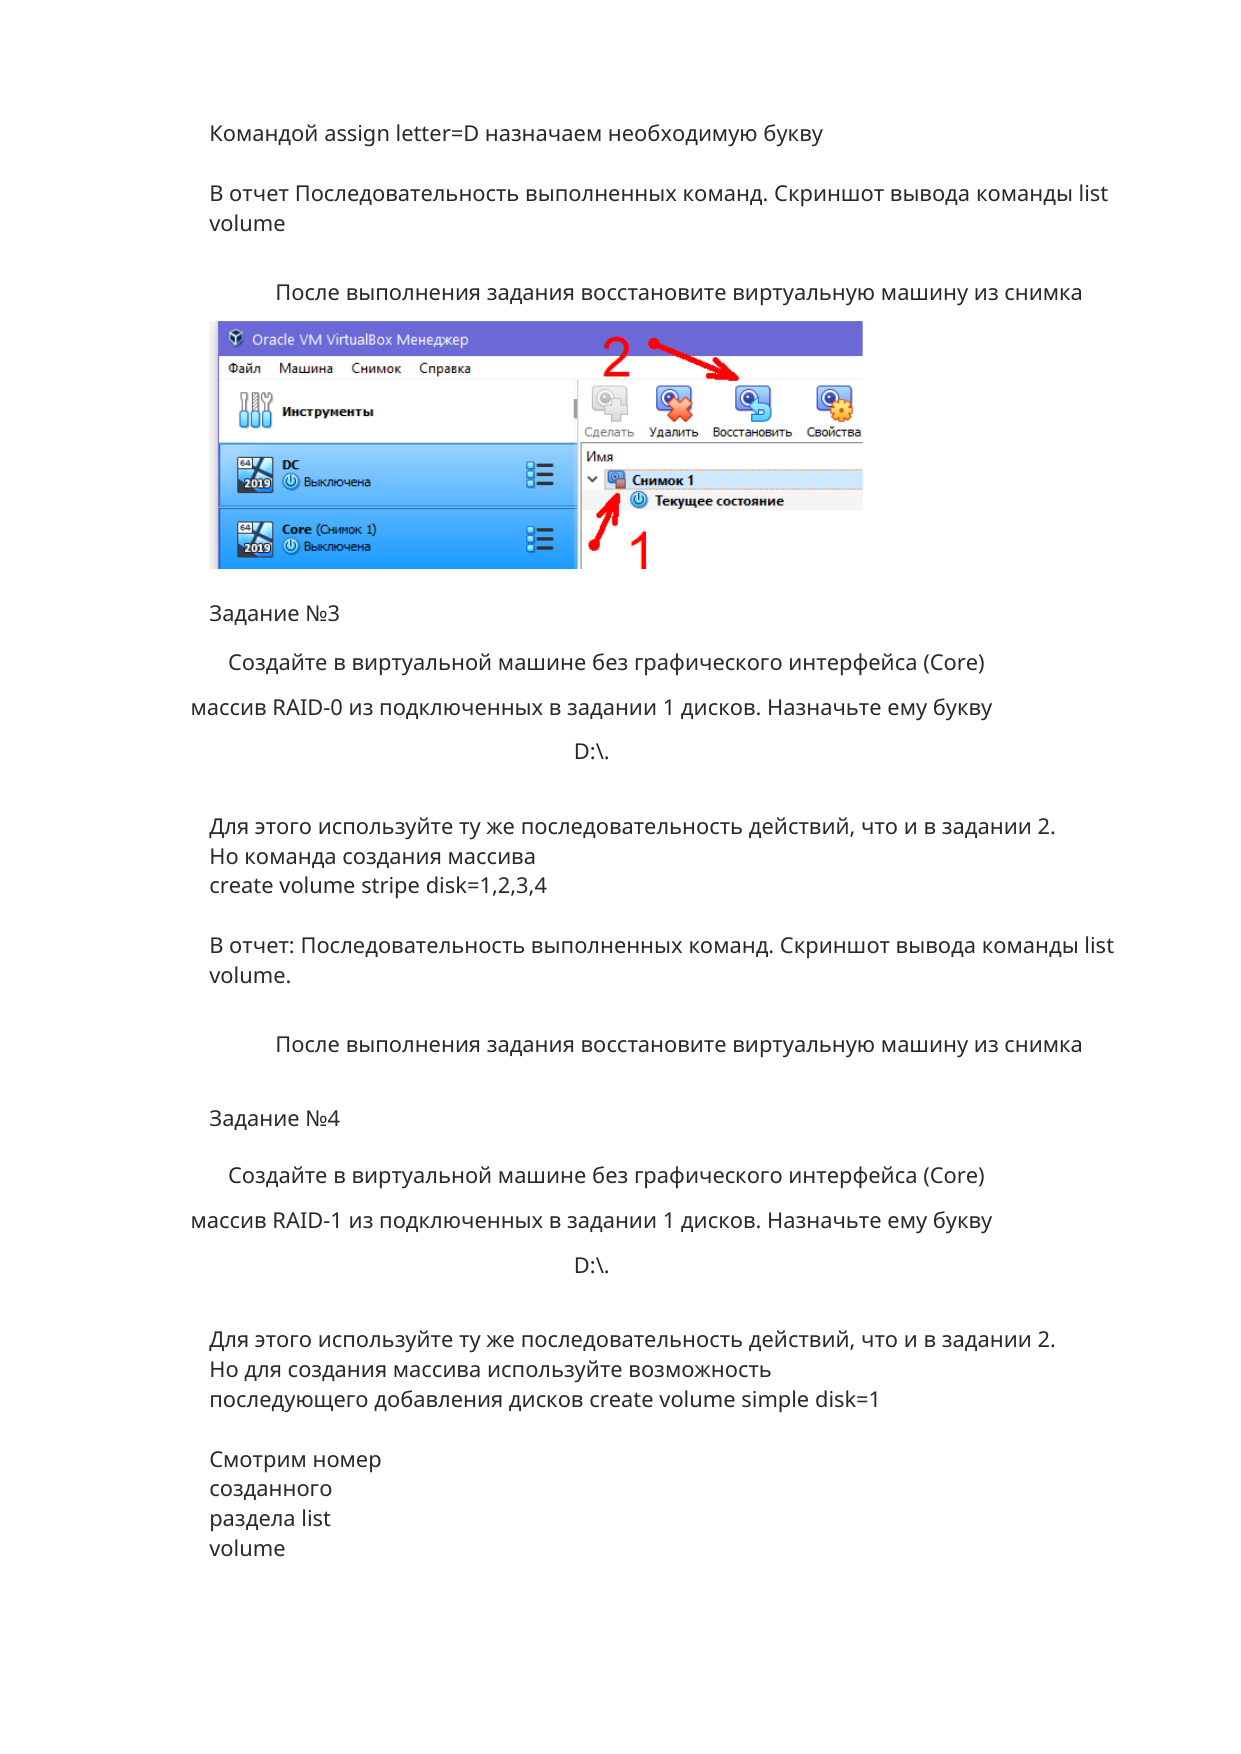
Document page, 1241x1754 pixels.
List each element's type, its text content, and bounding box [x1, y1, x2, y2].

text Для этого используйте ту же последовательность действий, что и в задании 2. [209, 1324, 1152, 1354]
text Задание №4 [209, 1103, 1152, 1133]
text В отчет: Последовательность выполненных команд. Скриншот вывода команды list volume. [209, 930, 1152, 989]
text Задание №3 [209, 598, 1152, 628]
subtitle Создайте в виртуальной машине без графического интерфейса (Core) массив RAID-1 из подключенных в задании 1 дисков. Назначьте ему букву D:\. [177, 1161, 1006, 1280]
subtitle Создайте в виртуальной машине без графического интерфейса (Core) массив RAID-0 из подключенных в задании 1 дисков. Назначьте ему букву D:\. [177, 647, 1006, 766]
text create volume stripe disk=1,2,3,4 [209, 870, 1152, 900]
text Командой assign letter=D назначаем необходимую букву [209, 118, 1152, 148]
text В отчет Последовательность выполненных команд. Скриншот вывода команды list volume [209, 178, 1152, 238]
subtitle После выполнения задания восстановите виртуальную машину из снимка [177, 1029, 1152, 1059]
text Для этого используйте ту же последовательность действий, что и в задании 2. Но команда создания массива [209, 811, 1074, 870]
subtitle После выполнения задания восстановите виртуальную машину из снимка [177, 277, 1152, 307]
picture [209, 321, 863, 569]
text Но для создания массива используйте возможность последующего добавления дисков create volume simple disk=1 [209, 1354, 931, 1414]
text Смотрим номер созданного раздела list volume [209, 1444, 389, 1563]
